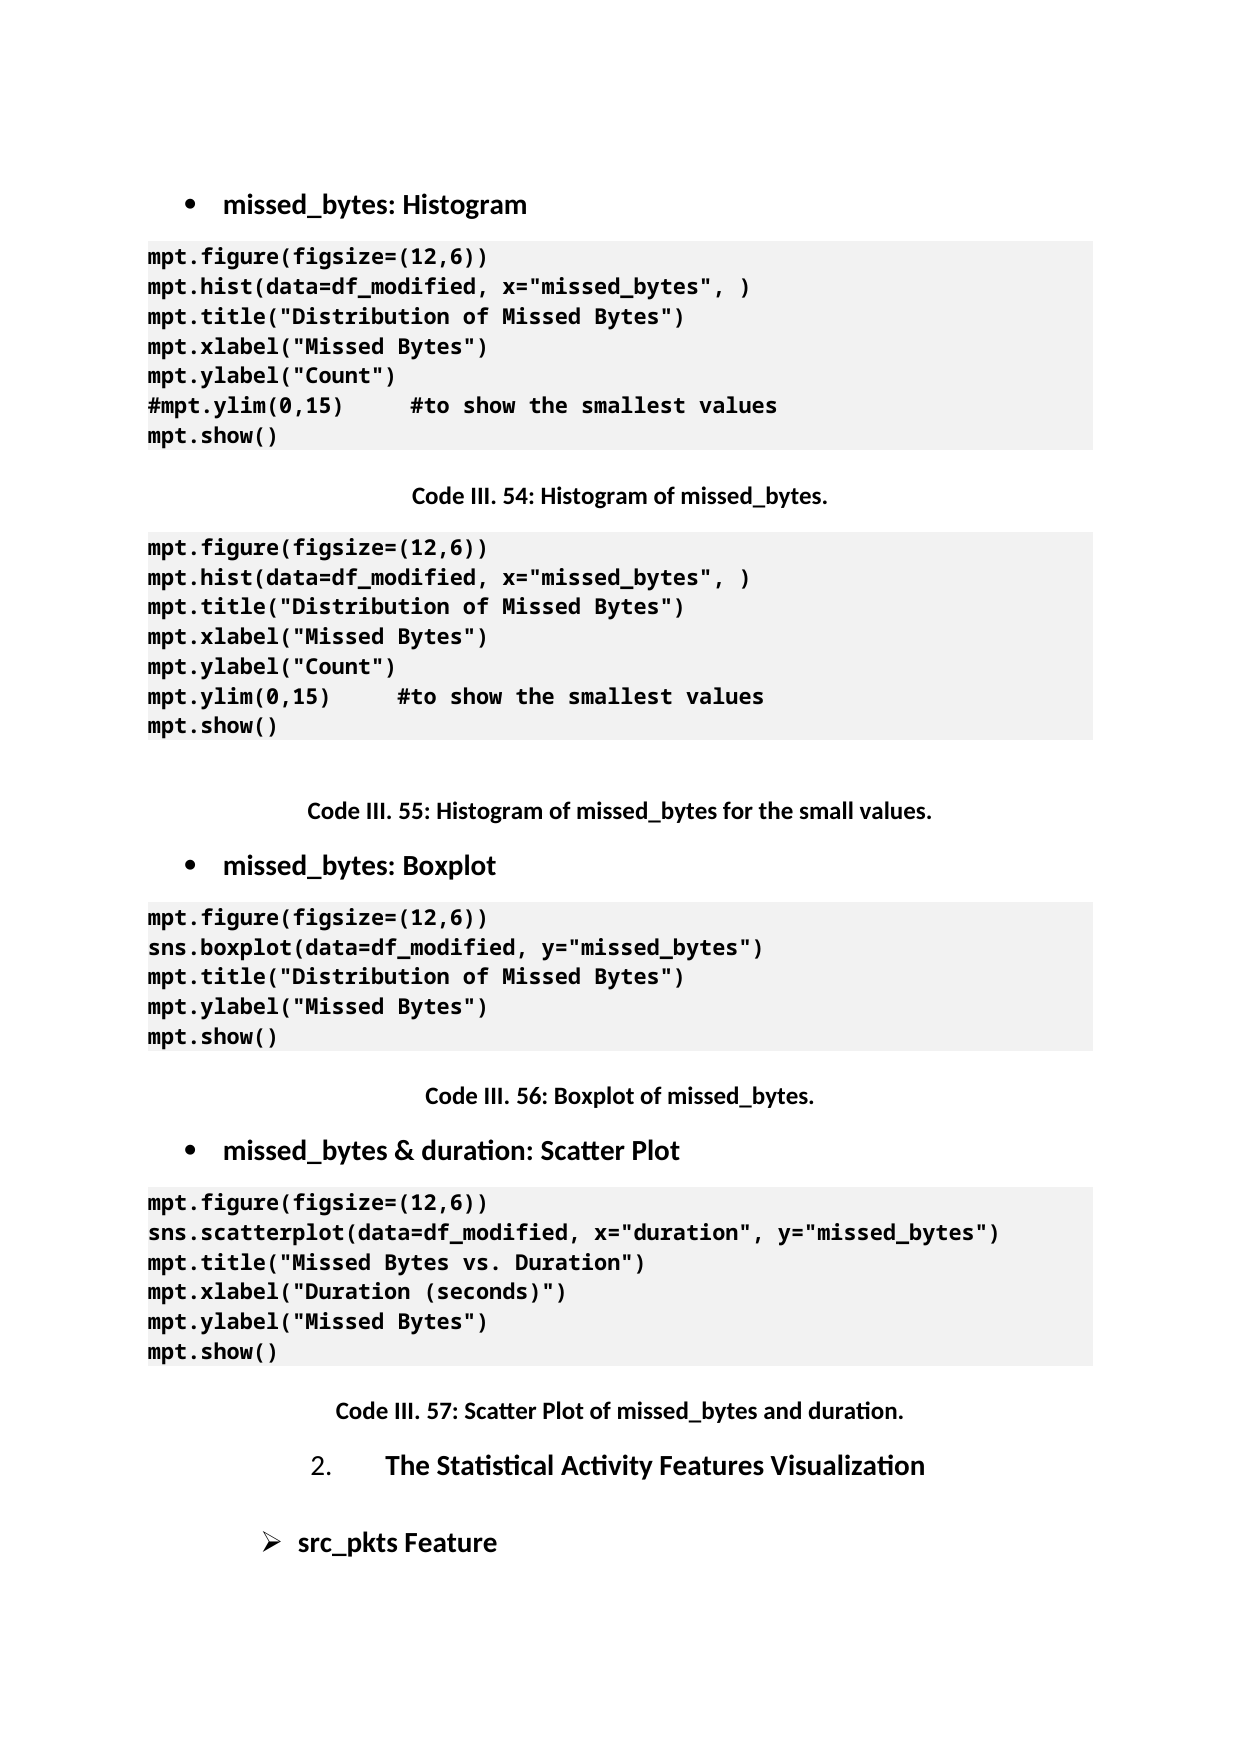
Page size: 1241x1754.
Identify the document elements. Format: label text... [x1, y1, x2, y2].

text Code III. 56: Boxplot of missed_bytes. [148, 1081, 1093, 1111]
list src_pkts Feature [260, 1524, 1093, 1559]
text mpt.ylabel("Count") [148, 651, 1093, 681]
text mpt.xlabel("Missed Bytes") [148, 621, 1093, 651]
text mpt.figure(figsize=(12,6)) [148, 241, 1093, 271]
list missed_bytes: Boxplot [185, 847, 1093, 882]
text mpt.figure(figsize=(12,6)) [148, 532, 1093, 561]
text sns.boxplot(data=df_modified, y="missed_bytes") [148, 932, 1093, 961]
text mpt.show() [148, 420, 1093, 450]
text Code III. 55: Histogram of missed_bytes for the small values. [148, 795, 1093, 826]
text mpt.title("Missed Bytes vs. Duration") [148, 1247, 1093, 1276]
text mpt.title("Distribution of Missed Bytes") [148, 591, 1093, 621]
text mpt.show() [148, 710, 1093, 740]
text mpt.title("Distribution of Missed Bytes") [148, 961, 1093, 991]
list missed_bytes: Histogram [185, 186, 1093, 222]
text mpt.ylabel("Missed Bytes") [148, 1306, 1093, 1336]
text mpt.figure(figsize=(12,6)) [148, 1187, 1093, 1217]
text mpt.title("Distribution of Missed Bytes") [148, 301, 1093, 331]
list missed_bytes & duration: Scatter Plot [185, 1132, 1093, 1167]
text sns.scatterplot(data=df_modified, x="duration", y="missed_bytes") [148, 1217, 1093, 1247]
text mpt.show() [148, 1021, 1093, 1051]
text mpt.ylabel("Count") [148, 360, 1093, 390]
text mpt.xlabel("Duration (seconds)") [148, 1276, 1093, 1306]
text mpt.xlabel("Missed Bytes") [148, 331, 1093, 360]
list The Statistical Activity Features Visualization [310, 1447, 1093, 1482]
text #mpt.ylim(0,15) #to show the smallest values [148, 390, 1093, 420]
text mpt.ylabel("Missed Bytes") [148, 991, 1093, 1021]
text mpt.ylim(0,15) #to show the smallest values [148, 681, 1093, 710]
text mpt.show() [148, 1336, 1093, 1366]
text Code III. 57: Scatter Plot of missed_bytes and duration. [148, 1396, 1093, 1426]
text mpt.hist(data=df_modified, x="missed_bytes", ) [148, 271, 1093, 301]
text mpt.figure(figsize=(12,6)) [148, 902, 1093, 932]
text mpt.hist(data=df_modified, x="missed_bytes", ) [148, 561, 1093, 591]
text Code III. 54: Histogram of missed_bytes. [148, 480, 1093, 511]
